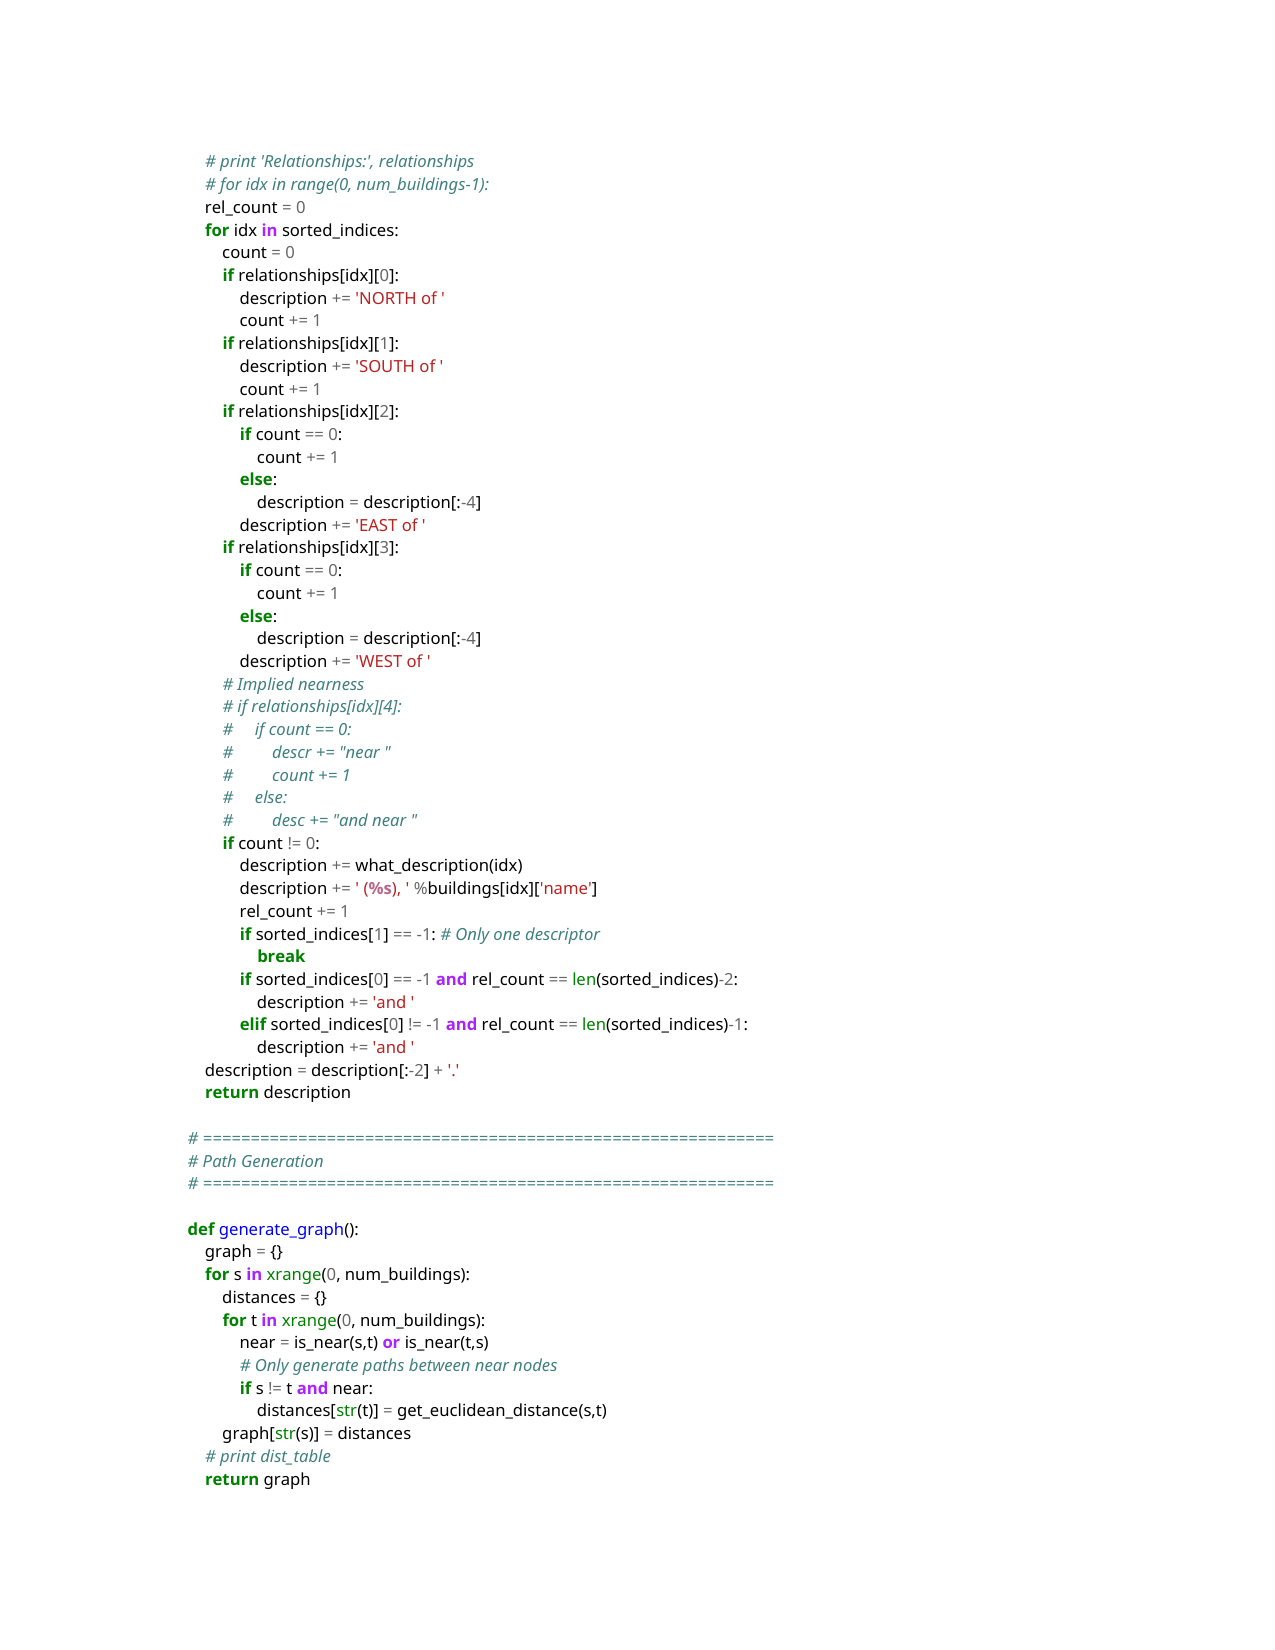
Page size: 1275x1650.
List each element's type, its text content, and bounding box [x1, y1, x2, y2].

text # if count == 0: [187, 718, 1087, 740]
text description = description[:-4] [187, 491, 1087, 513]
text rel_count = 0 [187, 195, 1087, 218]
text near = is_near(s,t) or is_near(t,s) [187, 1331, 1087, 1353]
text count += 1 [187, 377, 1087, 400]
text if relationships[idx][0]: [187, 263, 1087, 286]
text return description [187, 1081, 1087, 1104]
text count += 1 [187, 445, 1087, 468]
text if relationships[idx][2]: [187, 400, 1087, 422]
text for idx in sorted_indices: [187, 218, 1087, 241]
text if count != 0: [187, 831, 1087, 854]
text description += 'EAST of ' [187, 513, 1087, 536]
text description = description[:-2] + '.' [187, 1058, 1087, 1081]
text if relationships[idx][3]: [187, 536, 1087, 559]
text count = 0 [187, 241, 1087, 263]
text if relationships[idx][1]: [187, 332, 1087, 354]
text elif sorted_indices[0] != -1 and rel_count == len(sorted_indices)-1: [187, 1013, 1087, 1036]
text # if relationships[idx][4]: [187, 695, 1087, 718]
text description += 'and ' [187, 1036, 1087, 1058]
text else: [187, 468, 1087, 491]
text # ============================================================ [187, 1126, 1087, 1149]
text description += 'NORTH of ' [187, 286, 1087, 309]
text if sorted_indices[1] == -1: # Only one descriptor [187, 922, 1087, 945]
text return graph [187, 1467, 1087, 1490]
text # else: [187, 786, 1087, 808]
text distances = {} [187, 1285, 1087, 1308]
text def generate_graph(): [187, 1217, 1087, 1240]
text # print dist_table [187, 1444, 1087, 1467]
text description += what_description(idx) [187, 854, 1087, 877]
text if count == 0: [187, 422, 1087, 445]
text count += 1 [187, 581, 1087, 604]
text if sorted_indices[0] == -1 and rel_count == len(sorted_indices)-2: [187, 967, 1087, 990]
text # ============================================================ [187, 1172, 1087, 1194]
text break [187, 945, 1087, 967]
text # descr += "near " [187, 740, 1087, 763]
text else: [187, 604, 1087, 627]
text # Implied nearness [187, 672, 1087, 695]
text description += 'WEST of ' [187, 649, 1087, 672]
text # Only generate paths between near nodes [187, 1353, 1087, 1376]
text # Path Generation [187, 1149, 1087, 1172]
text count += 1 [187, 309, 1087, 332]
text # desc += "and near " [187, 808, 1087, 831]
text rel_count += 1 [187, 899, 1087, 922]
text # count += 1 [187, 763, 1087, 786]
text for t in xrange(0, num_buildings): [187, 1308, 1087, 1331]
text # print 'Relationships:', relationships [187, 150, 1087, 173]
text description += 'and ' [187, 990, 1087, 1013]
text # for idx in range(0, num_buildings-1): [187, 173, 1087, 195]
text graph = {} [187, 1240, 1087, 1263]
text description += ' (%s), ' %buildings[idx]['name'] [187, 877, 1087, 899]
text description = description[:-4] [187, 627, 1087, 649]
text description += 'SOUTH of ' [187, 354, 1087, 377]
text distances[str(t)] = get_euclidean_distance(s,t) [187, 1399, 1087, 1422]
text if count == 0: [187, 559, 1087, 581]
text if s != t and near: [187, 1376, 1087, 1399]
text for s in xrange(0, num_buildings): [187, 1263, 1087, 1285]
text graph[str(s)] = distances [187, 1422, 1087, 1444]
